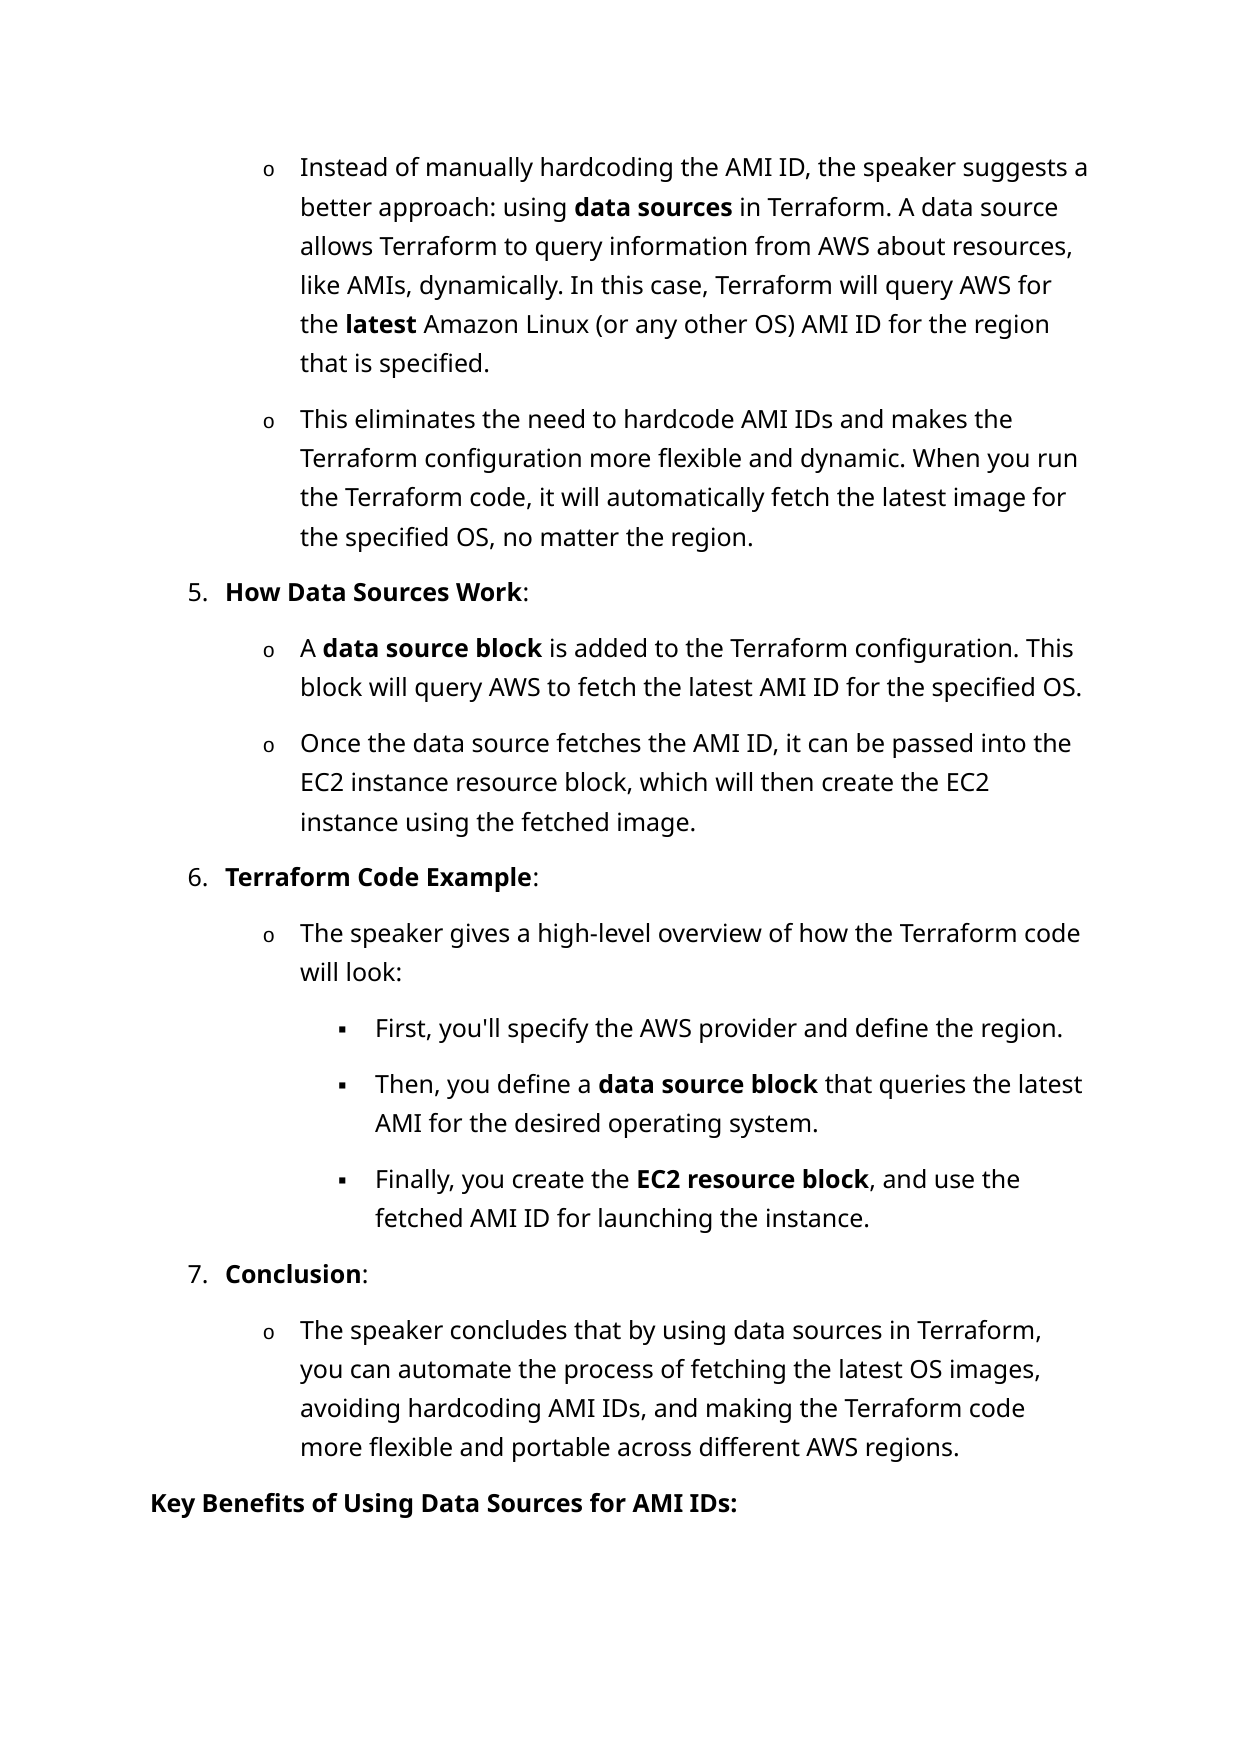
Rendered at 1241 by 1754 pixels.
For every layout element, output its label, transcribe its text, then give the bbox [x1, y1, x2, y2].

list Once the data source fetches the AMI ID, it can be passed into the EC2 instance resource block, which will then create the EC2 instance using the fetched image. [262, 726, 1090, 838]
list Terraform Code Example: [187, 860, 1090, 894]
list Then, you define a data source block that queries the latest AMI for the desired operating system. [337, 1067, 1090, 1140]
list Instead of manually hardcoding the AMI ID, the speaker suggests a better approach: using data sources in Terraform. A data source allows Terraform to query information from AWS about resources, like AMIs, dynamically. In this case, Terraform will query AWS for the latest Amazon Linux (or any other OS) AMI ID for the region that is specified. [262, 150, 1090, 380]
list Finally, you create the EC2 resource block, and use the fetched AMI ID for launching the instance. [337, 1162, 1090, 1235]
list First, you'll specify the AWS provider and define the region. [337, 1011, 1090, 1045]
text Key Benefits of Using Data Sources for AMI IDs: [150, 1486, 1090, 1520]
list How Data Sources Work: [187, 575, 1090, 609]
list A data source block is added to the Terraform configuration. This block will query AWS to fetch the latest AMI ID for the specified OS. [262, 631, 1090, 704]
list The speaker concludes that by using data sources in Terraform, you can automate the process of fetching the latest OS images, avoiding hardcoding AMI IDs, and making the Terraform code more flexible and portable across different AWS regions. [262, 1312, 1090, 1464]
list Conclusion: [187, 1257, 1090, 1291]
list The speaker gives a high-level overview of how the Terraform code will look: [262, 916, 1090, 989]
list This eliminates the need to hardcode AMI IDs and makes the Terraform configuration more flexible and dynamic. When you run the Terraform code, it will automatically fetch the latest image for the specified OS, no matter the region. [262, 402, 1090, 553]
